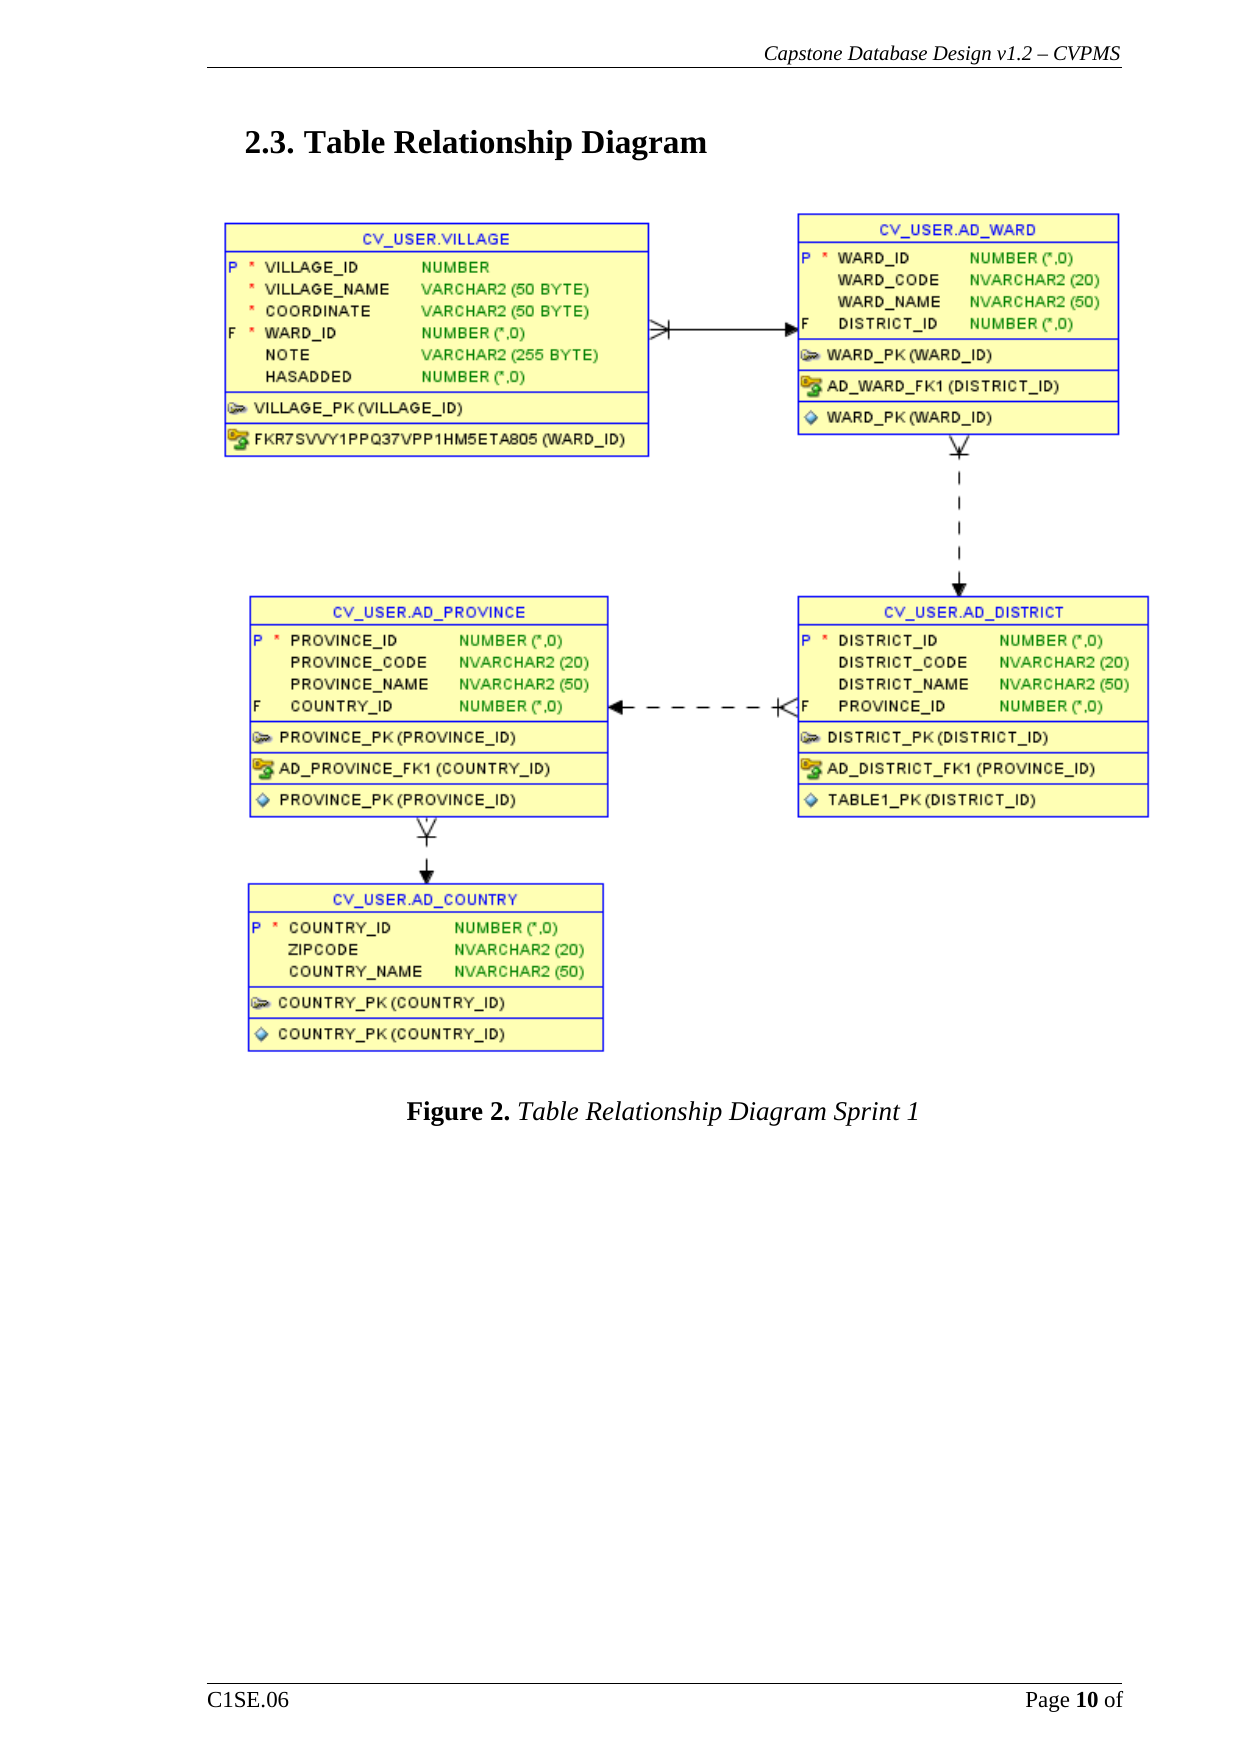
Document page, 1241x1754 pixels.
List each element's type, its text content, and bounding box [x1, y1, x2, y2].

text Figure 2. Table Relationship Diagram Sprint 1 [207, 1096, 1122, 1127]
subtitle Table Relationship Diagram [244, 122, 1122, 161]
picture [206, 184, 1182, 1077]
